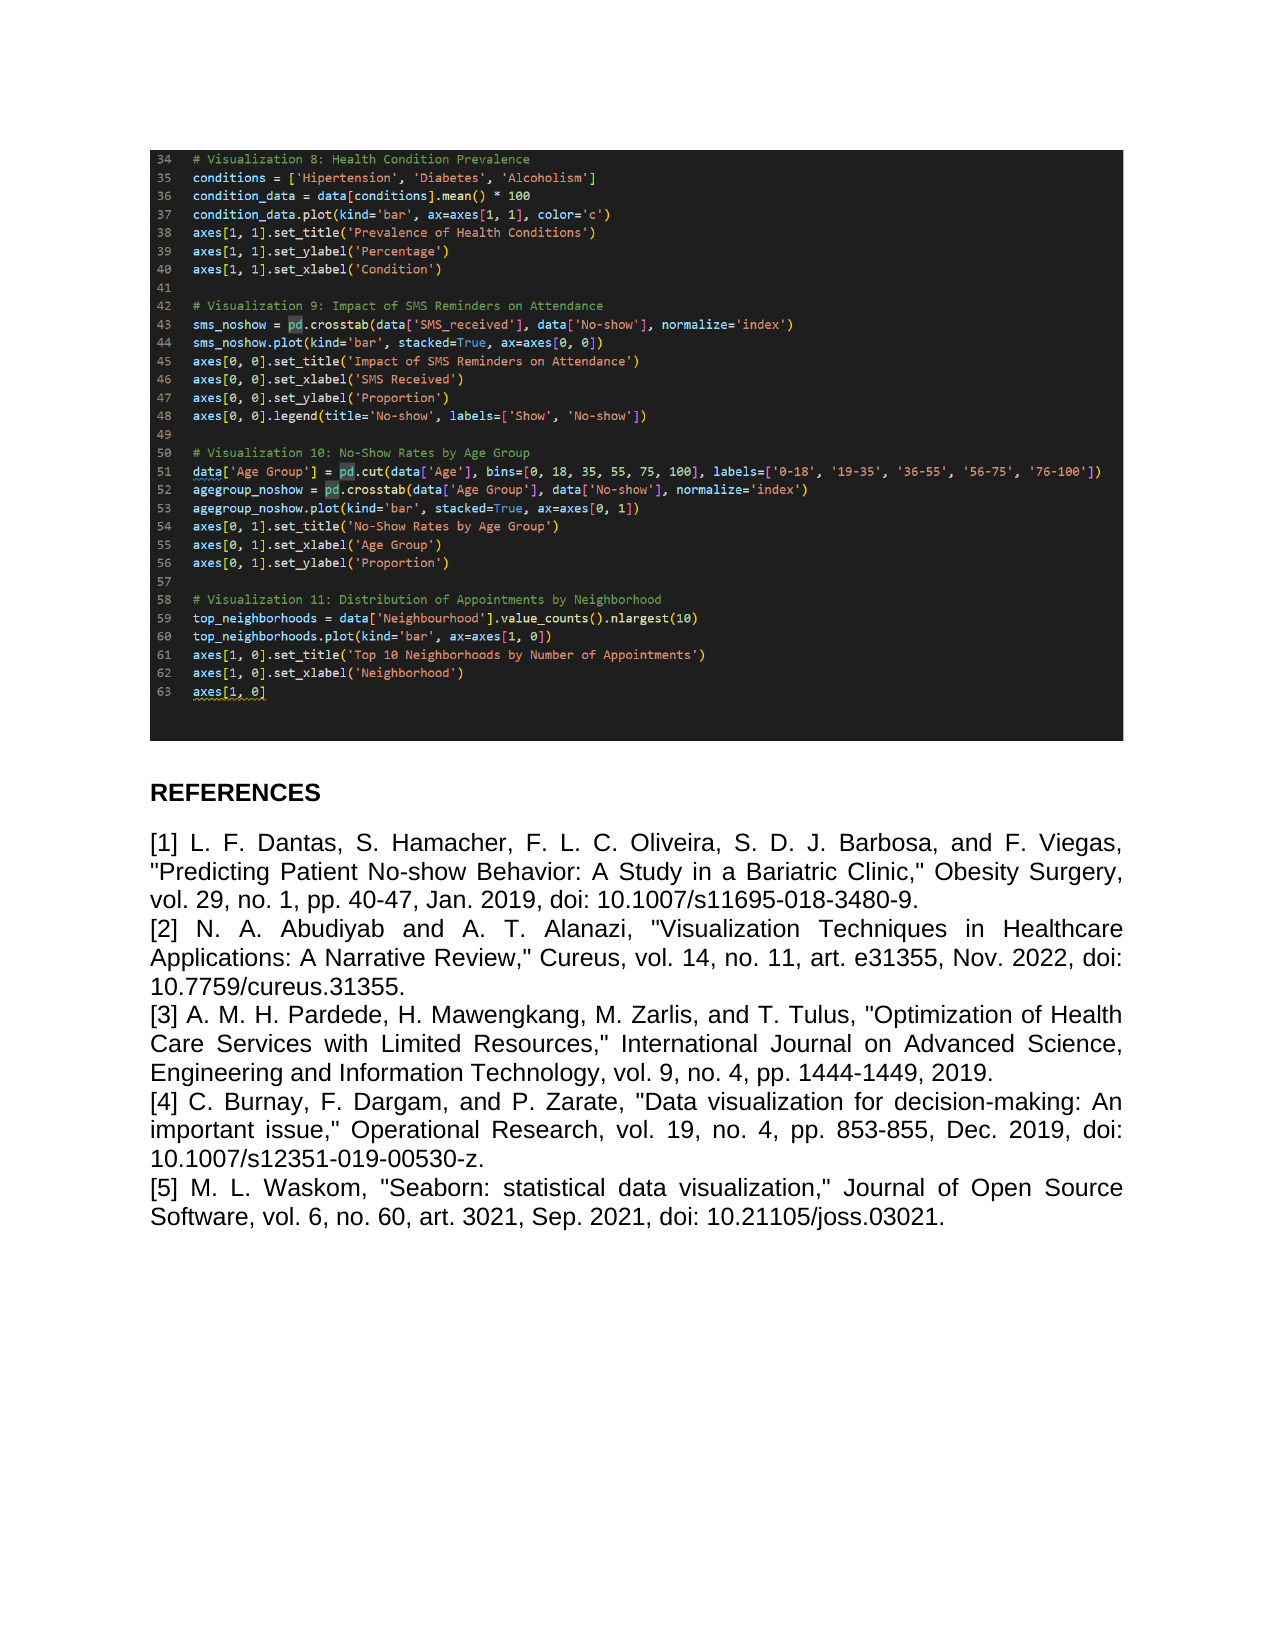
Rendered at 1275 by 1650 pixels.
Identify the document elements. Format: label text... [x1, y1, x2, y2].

text [1] L. F. Dantas, S. Hamacher, F. L. C. Oliveira, S. D. J. Barbosa, and F. Viegas, "Predicting Patient No-show Behavior: A Study in a Bariatric Clinic," Obesity Surgery, vol. 29, no. 1, pp. 40-47, Jan. 2019, doi: 10.1007/s11695-018-3480-9. [150, 828, 1125, 914]
picture [150, 150, 1124, 741]
text [3] A. M. H. Pardede, H. Mawengkang, M. Zarlis, and T. Tulus, "Optimization of Health Care Services with Limited Resources," International Journal on Advanced Science, Engineering and Information Technology, vol. 9, no. 4, pp. 1444-1449, 2019. [150, 1000, 1125, 1086]
text [4] C. Burnay, F. Dargam, and P. Zarate, "Data visualization for decision-making: An important issue," Operational Research, vol. 19, no. 4, pp. 853-855, Dec. 2019, doi: 10.1007/s12351-019-00530-z. [150, 1086, 1125, 1173]
text [2] N. A. Abudiyab and A. T. Alanazi, "Visualization Techniques in Healthcare Applications: A Narrative Review," Cureus, vol. 14, no. 11, art. e31355, Nov. 2022, doi: 10.7759/cureus.31355. [150, 914, 1125, 1000]
subtitle REFERENCES [150, 778, 1125, 807]
text [5] M. L. Waskom, "Seaborn: statistical data visualization," Journal of Open Source Software, vol. 6, no. 60, art. 3021, Sep. 2021, doi: 10.21105/joss.03021. [150, 1173, 1125, 1230]
